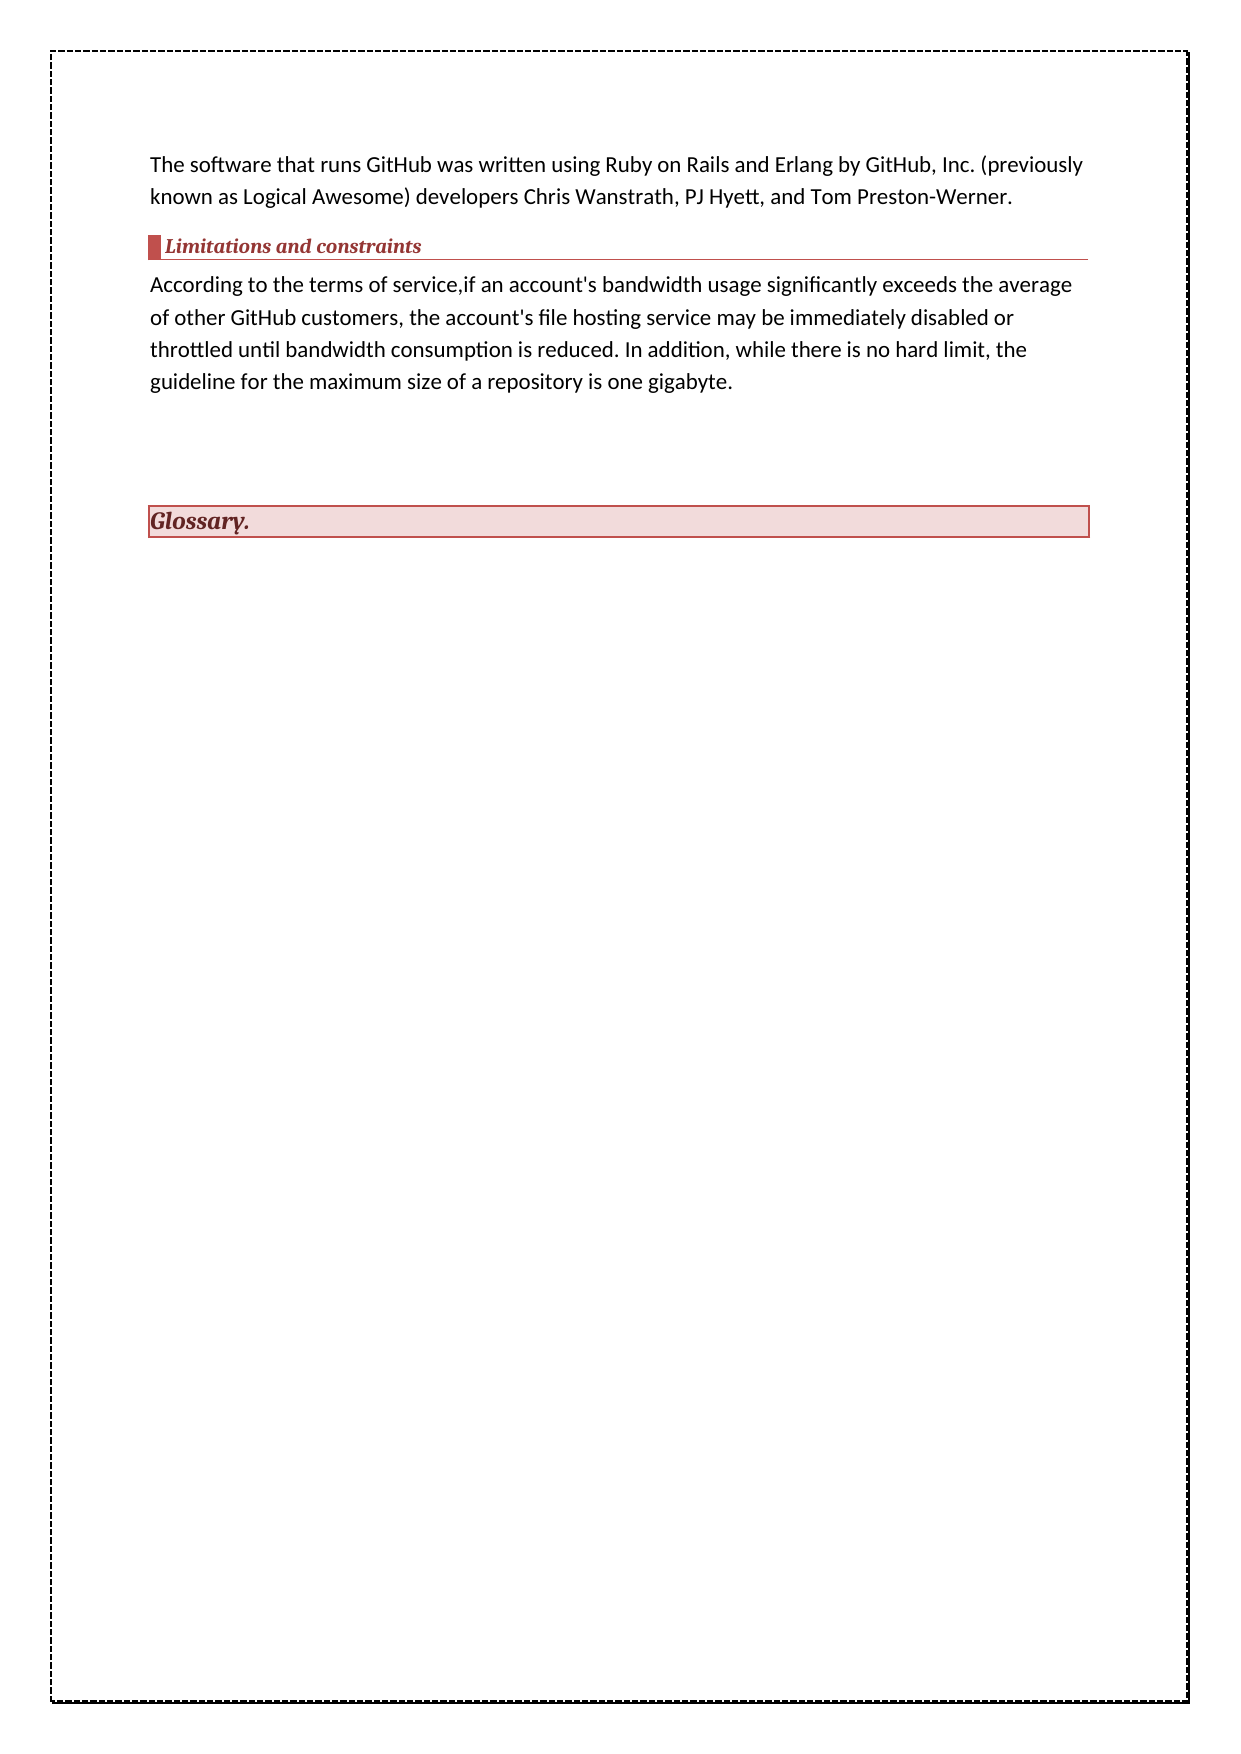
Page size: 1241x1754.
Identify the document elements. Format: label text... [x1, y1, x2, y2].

subtitle Glossary. [150, 507, 1088, 536]
text According to the terms of service,if an account's bandwidth usage significantly exceeds the average of other GitHub customers, the account's file hosting service may be immediately disabled or throttled until bandwidth consumption is reduced. In addition, while there is no hard limit, the guideline for the maximum size of a repository is one gigabyte. [150, 271, 1088, 395]
subtitle Limitations and constraints [161, 235, 1088, 259]
text The software that runs GitHub was written using Ruby on Rails and Erlang by GitHub, Inc. (previously known as Logical Awesome) developers Chris Wanstrath, PJ Hyett, and Tom Preston-Werner. [150, 150, 1088, 210]
